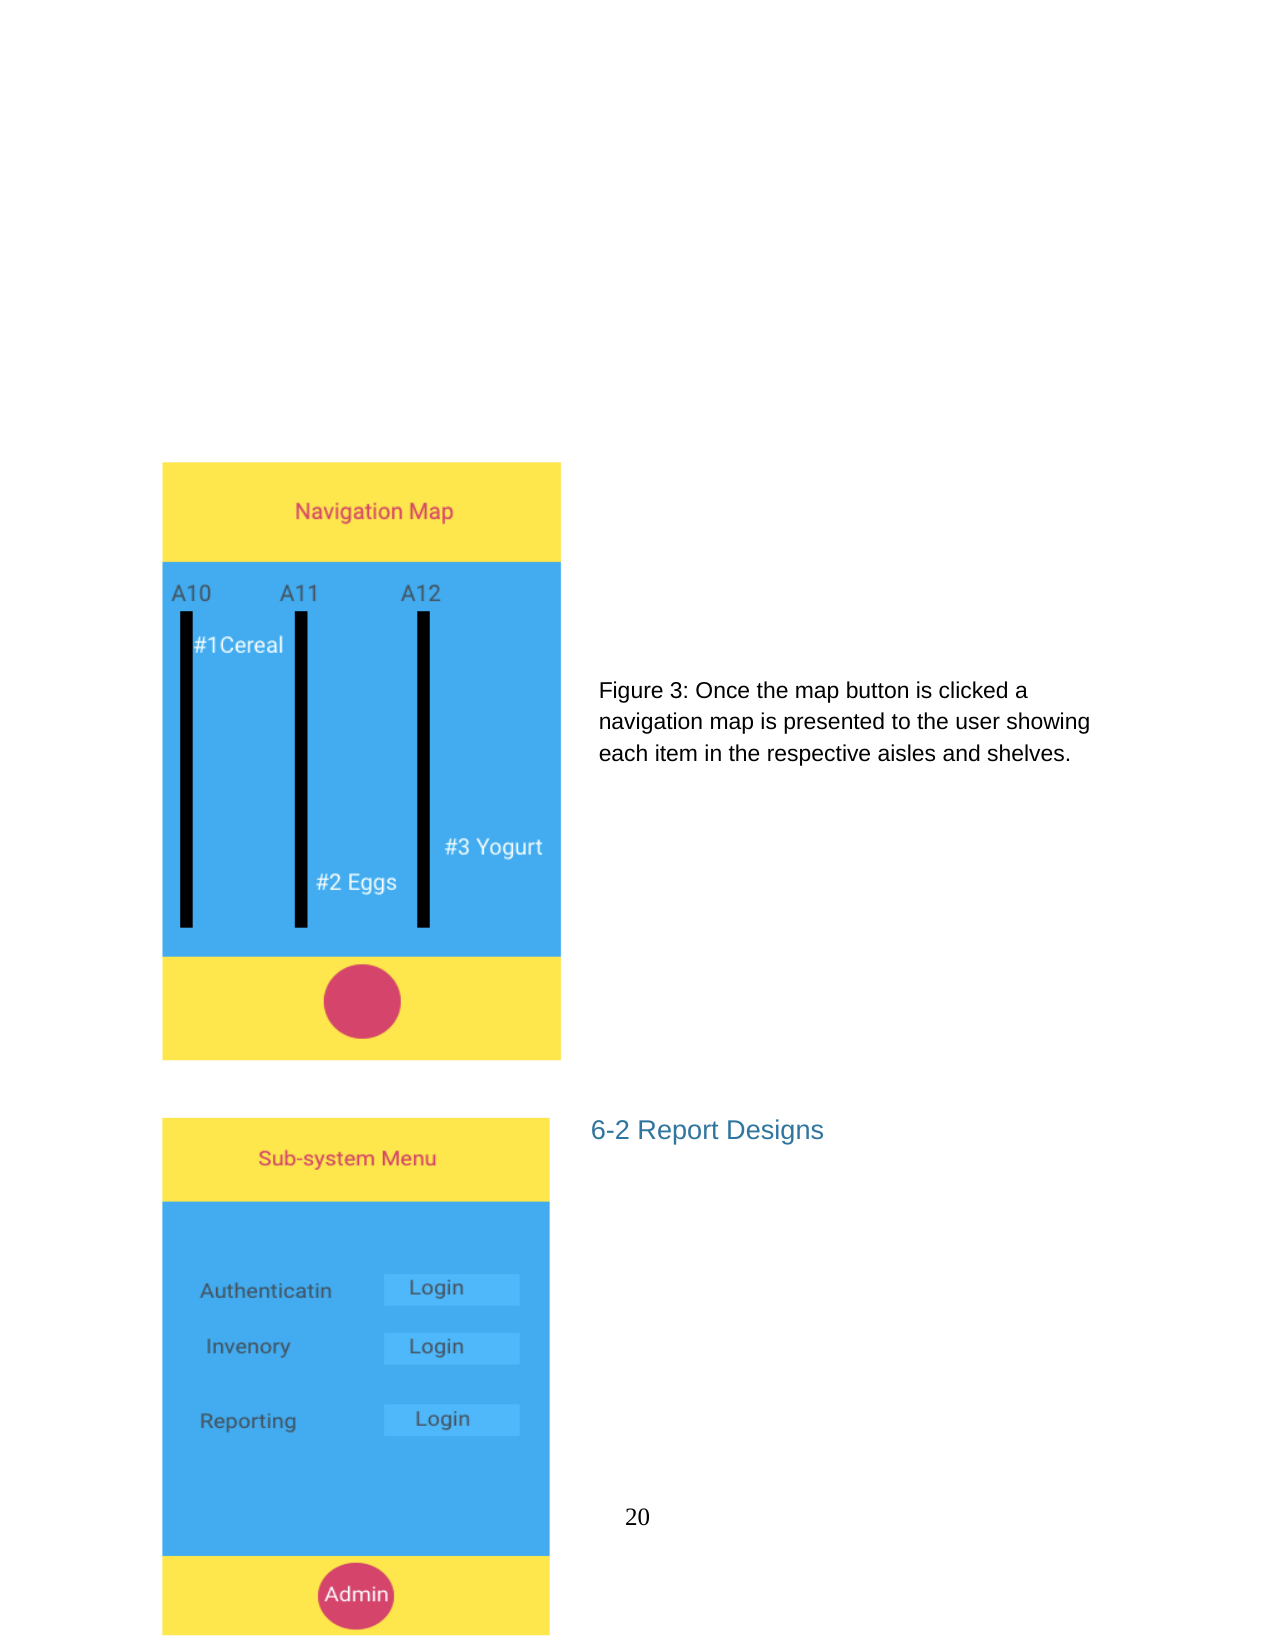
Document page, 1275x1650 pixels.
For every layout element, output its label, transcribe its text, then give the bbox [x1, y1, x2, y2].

text 6-2 Report Designs [566, 1114, 1125, 1145]
picture [150, 441, 580, 1083]
picture [150, 1110, 566, 1650]
text Figure 3: Once the map button is clicked a navigation map is presented to the user showing each item in the respective aisles and shelves. [580, 677, 1125, 766]
